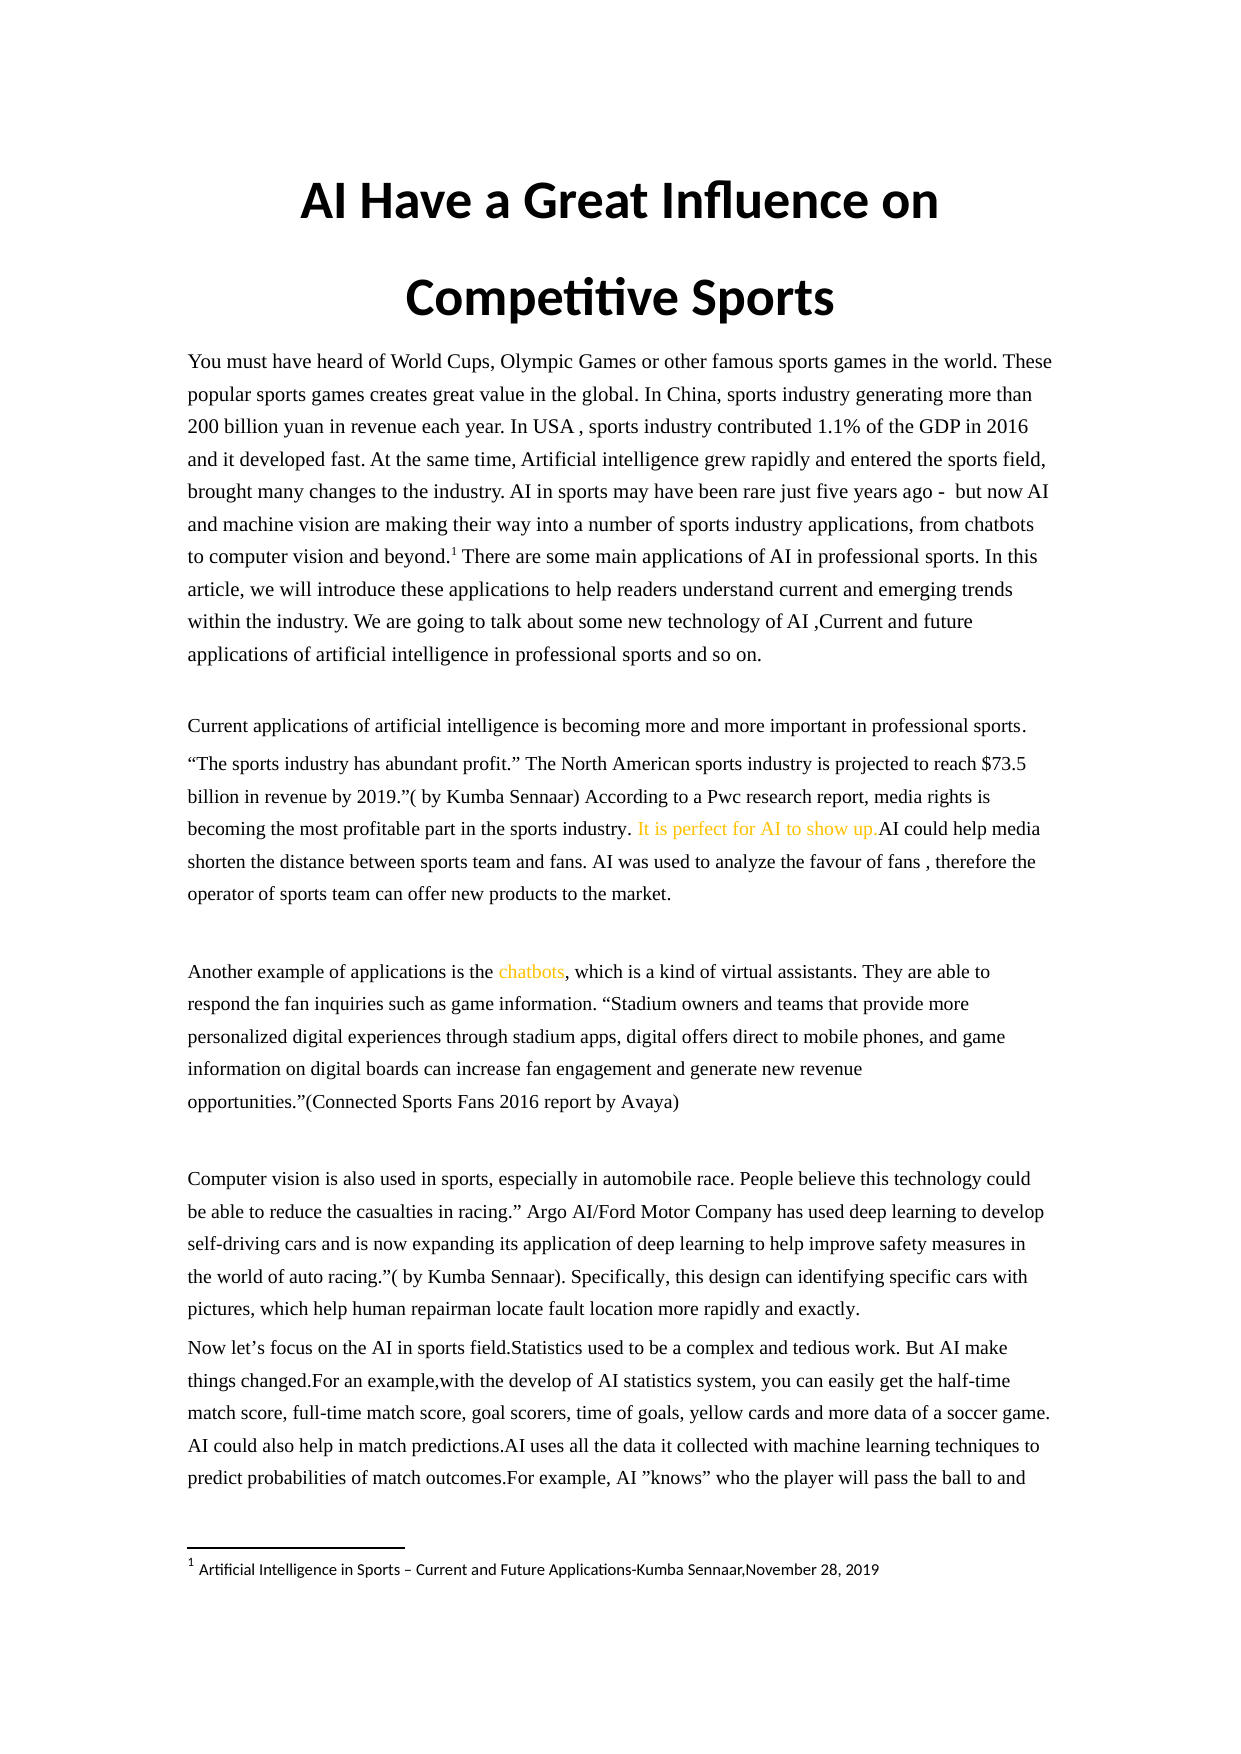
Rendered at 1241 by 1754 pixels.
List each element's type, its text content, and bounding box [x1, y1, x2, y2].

text AI Have a Great Influence on Competitive Sports [187, 150, 1053, 345]
text “The sports industry has abundant profit.” The North American sports industry is projected to reach $73.5 billion in revenue by 2019.”( by Kumba Sennaar) According to a Pwc research report, media rights is becoming the most profitable part in the sports industry. It is perfect for AI to show up.AI could help media shorten the distance between sports team and fans. AI was used to analyze the favour of fans , therefore the operator of sports team can offer new products to the market. [187, 747, 1053, 910]
text Current applications of artificial intelligence is becoming more and more important in professional sports. [187, 709, 1053, 741]
text Computer vision is also used in sports, especially in automobile race. People believe this technology could be able to reduce the casualties in racing.” Argo AI/Ford Motor Company has used deep learning to develop self-driving cars and is now expanding its application of deep learning to help improve safety measures in the world of auto racing.”( by Kumba Sennaar). Specifically, this design can identifying specific cars with pictures, which help human repairman locate fault location more rapidly and exactly. [187, 1162, 1053, 1325]
text Another example of applications is the chatbots, which is a kind of virtual assistants. They are able to respond the fan inquiries such as game information. “Stadium owners and teams that provide more personalized digital experiences through stadium apps, digital offers direct to mobile phones, and game information on digital boards can increase fan engagement and generate new revenue opportunities.”(Connected Sports Fans 2016 report by Avaya) [187, 955, 1053, 1117]
text You must have heard of World Cups, Olympic Games or other famous sports games in the world. These popular sports games creates great value in the global. In China, sports industry generating more than 200 billion yuan in revenue each year. In USA , sports industry contributed 1.1% of the GDP in 2016 and it developed fast. At the same time, Artificial intelligence grew rapidly and entered the sports field, brought many changes to the industry. AI in sports may have been rare just five years ago - but now AI and machine vision are making their way into a number of sports industry applications, from chatbots to computer vision and beyond. There are some main applications of AI in professional sports. In this article, we will introduce these applications to help readers understand current and emerging trends within the industry. We are going to talk about some new technology of AI ,Current and future applications of artificial intelligence in professional sports and so on. [187, 345, 1053, 670]
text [187, 1331, 1053, 1494]
